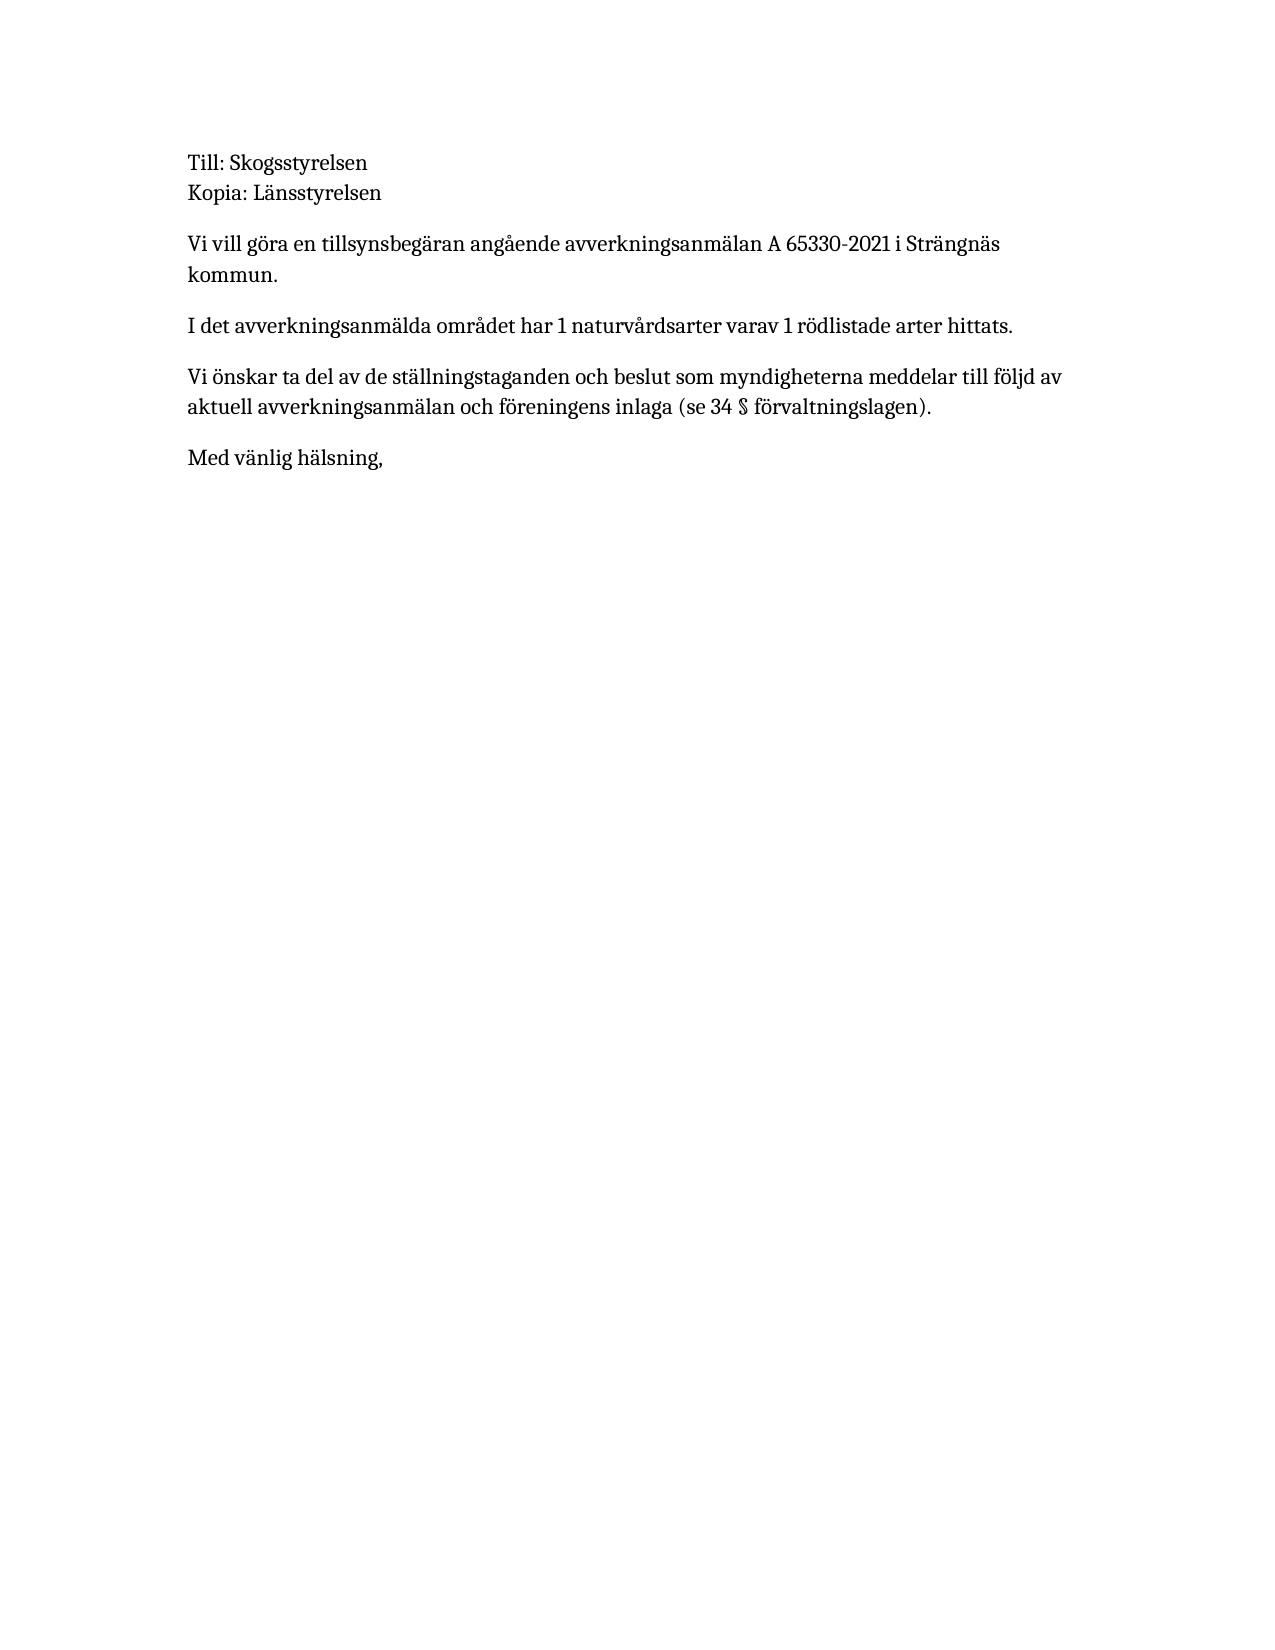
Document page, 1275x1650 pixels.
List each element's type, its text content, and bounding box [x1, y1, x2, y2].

text I det avverkningsanmälda området har 1 naturvårdsarter varav 1 rödlistade arter hittats. [187, 312, 1087, 339]
text Till: Skogsstyrelsen Kopia: Länsstyrelsen [187, 150, 1087, 207]
text Med vänlig hälsning, [187, 445, 1087, 501]
text Vi vill göra en tillsynsbegäran angående avverkningsanmälan A 65330-2021 i Strängnäs kommun. [187, 231, 1087, 288]
text Vi önskar ta del av de ställningstaganden och beslut som myndigheterna meddelar till följd av aktuell avverkningsanmälan och föreningens inlaga (se 34 § förvaltningslagen). [187, 363, 1087, 420]
